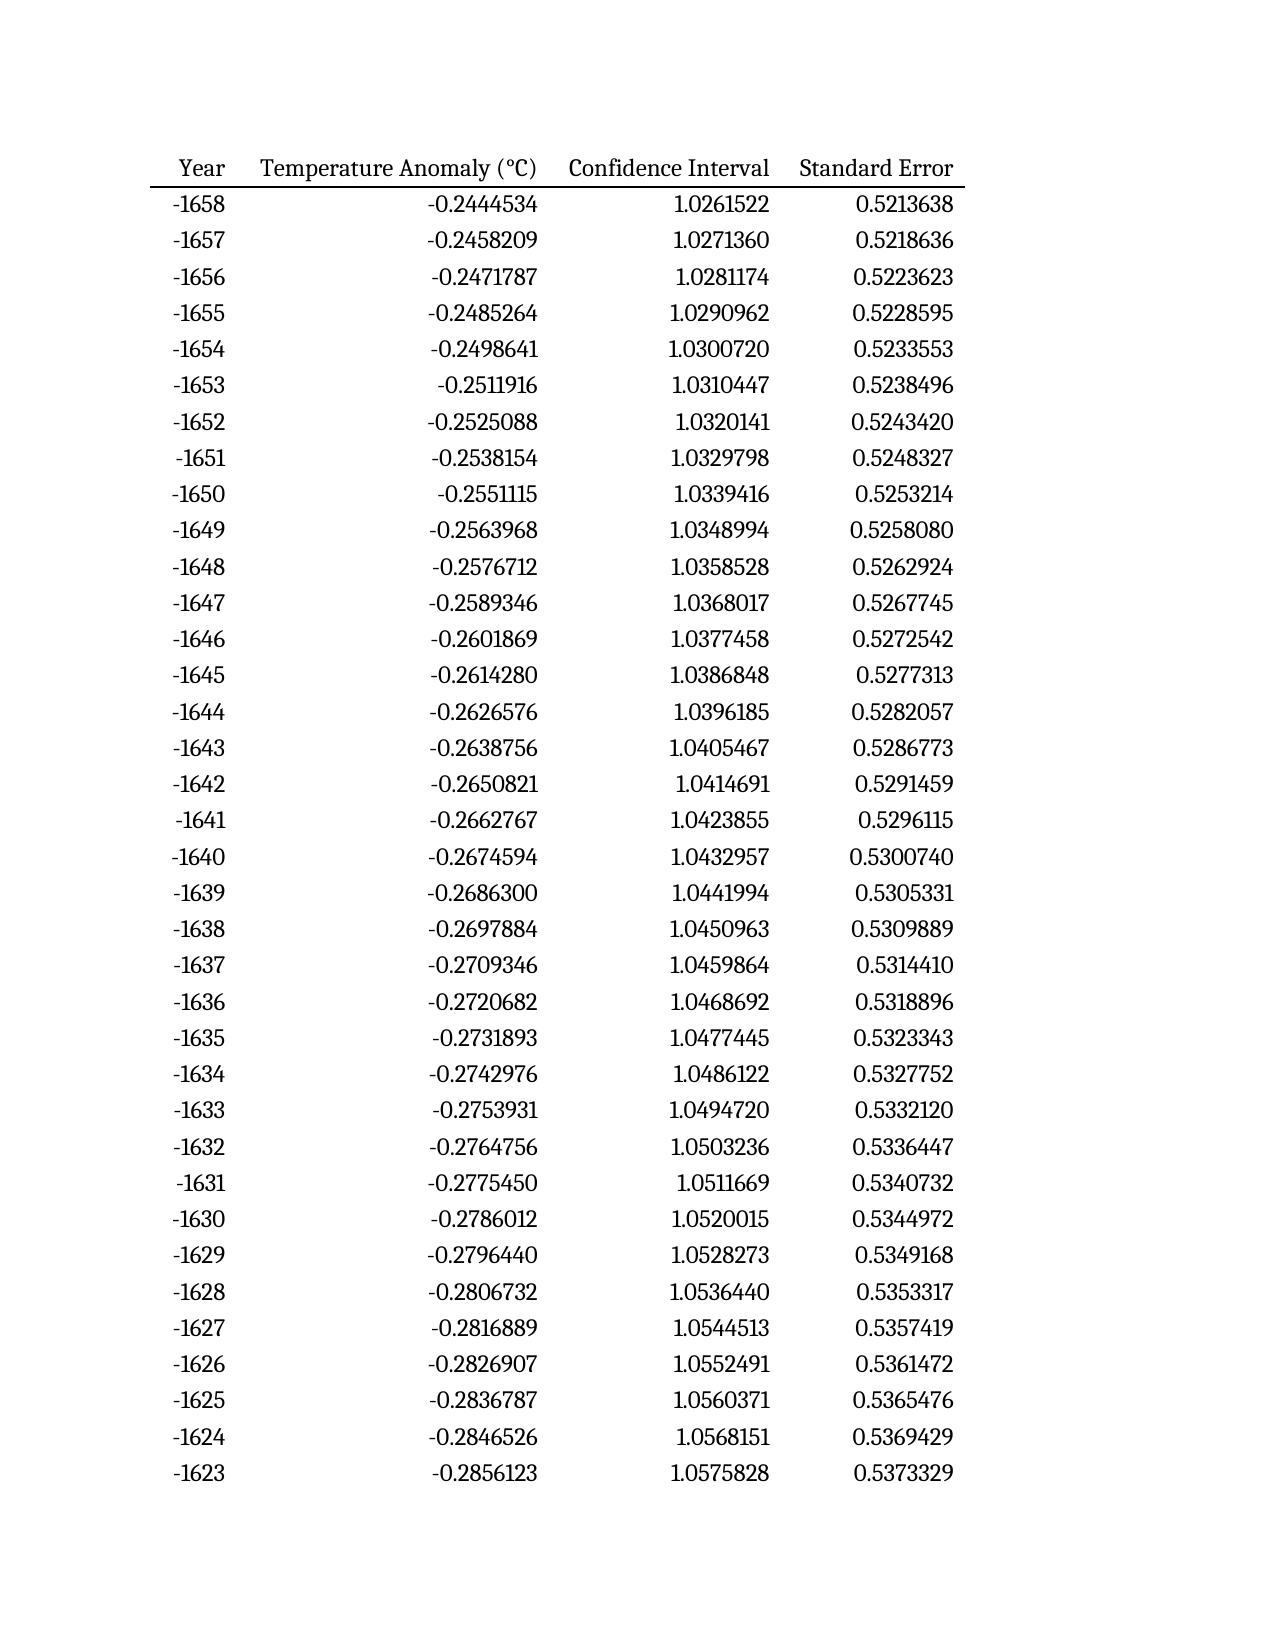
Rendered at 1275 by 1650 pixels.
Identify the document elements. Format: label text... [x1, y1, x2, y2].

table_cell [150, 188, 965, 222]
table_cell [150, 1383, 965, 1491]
table_header Standard Error [781, 150, 965, 186]
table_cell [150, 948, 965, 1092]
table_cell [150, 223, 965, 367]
table_header Year [150, 150, 236, 186]
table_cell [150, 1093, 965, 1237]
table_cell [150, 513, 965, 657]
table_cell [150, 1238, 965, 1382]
table_header Temperature Anomaly (°C) [236, 150, 549, 186]
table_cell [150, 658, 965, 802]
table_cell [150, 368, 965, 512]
table_header Confidence Interval [549, 150, 781, 186]
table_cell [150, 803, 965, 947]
